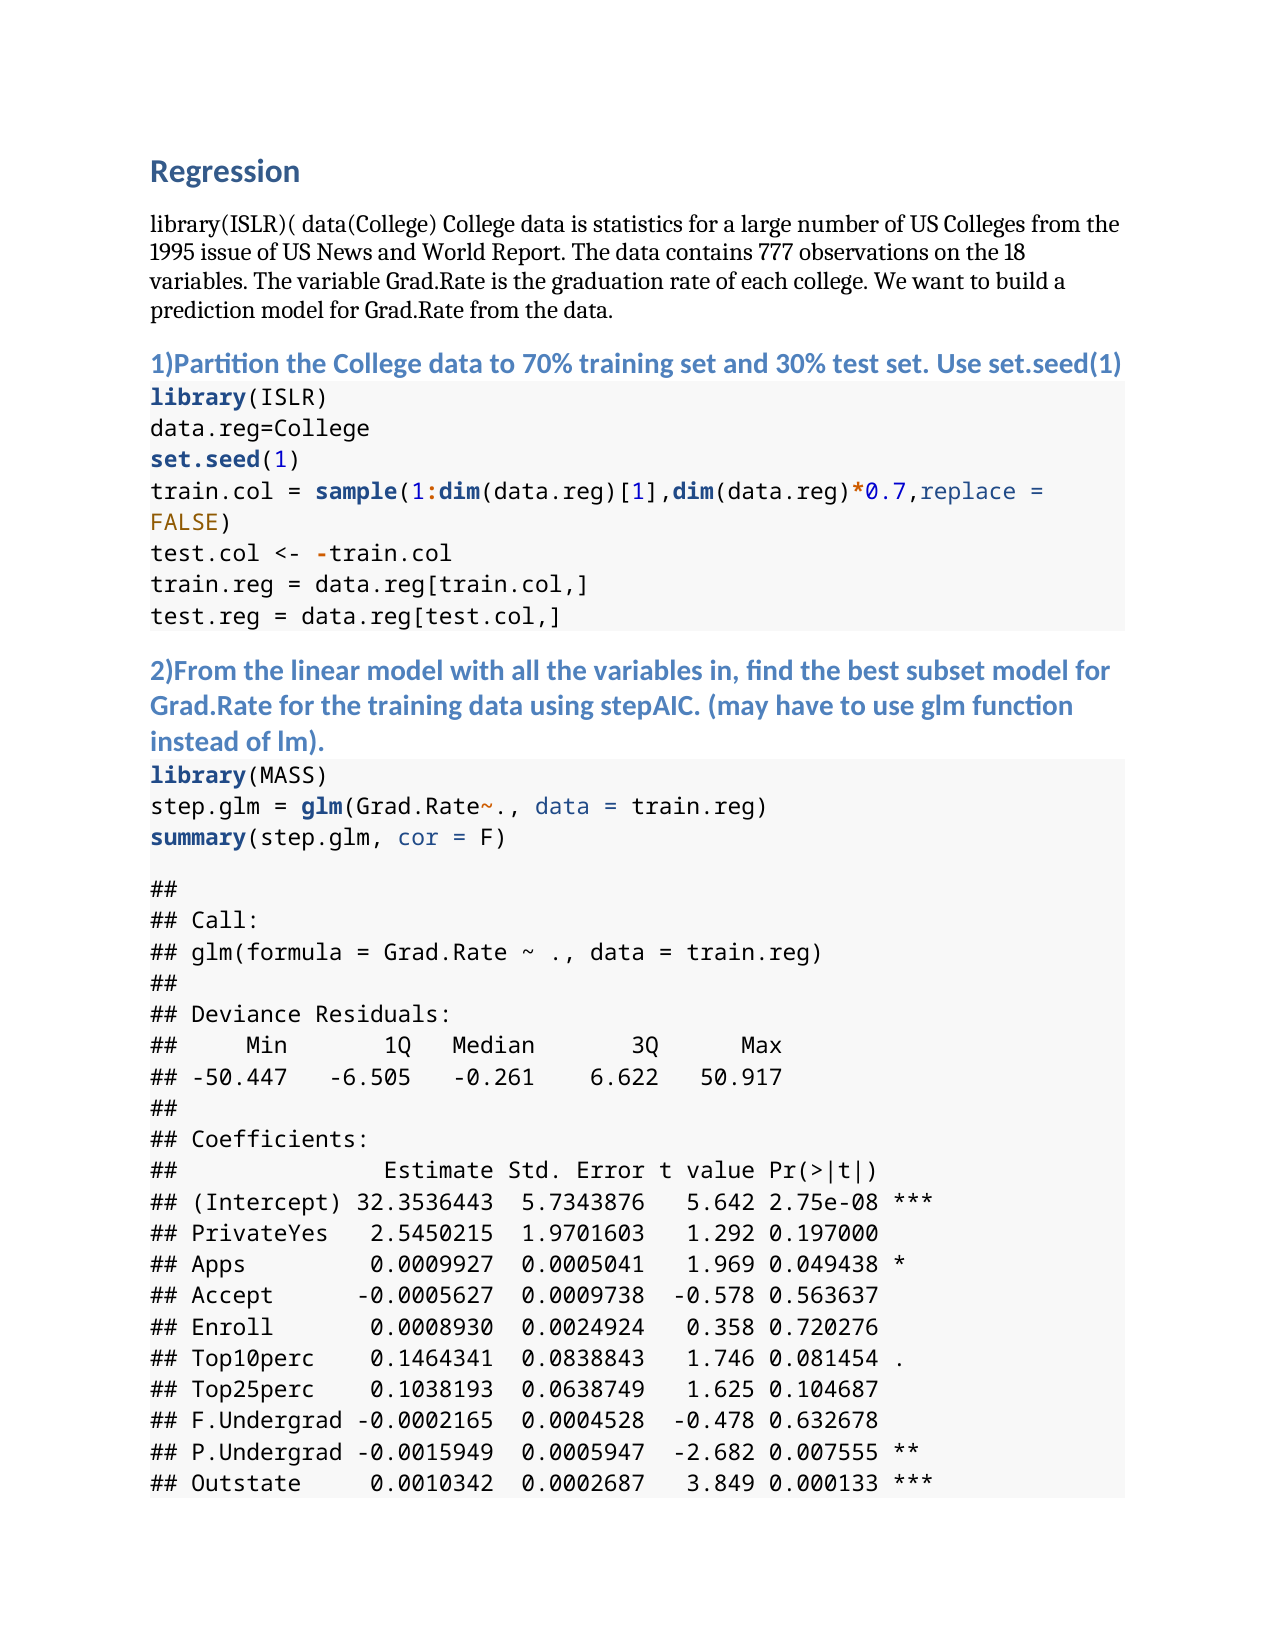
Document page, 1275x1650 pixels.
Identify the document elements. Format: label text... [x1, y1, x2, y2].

text library(ISLR)( data(College) College data is statistics for a large number of US Colleges from the 1995 issue of US News and World Report. The data contains 777 observations on the 18 variables. The variable Grad.Rate is the graduation rate of each college. We want to build a prediction model for Grad.Rate from the data. [150, 209, 1125, 324]
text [150, 873, 1125, 1498]
subtitle 2)From the linear model with all the variables in, find the best subset model for Grad.Rate for the training data using stepAIC. (may have to use glm function instead of lm). [150, 652, 1125, 759]
text library(MASS) step.glm = glm(Grad.Rate~., data = train.reg) summary(step.glm, cor = F) [329, 759, 1125, 852]
subtitle Regression [150, 150, 1125, 191]
subtitle 1)Partition the College data to 70% training set and 30% test set. Use set.seed(1) [150, 345, 1125, 381]
text library(ISLR) data.reg=College set.seed(1) train.col = sample(1:dim(data.reg)[1],dim(data.reg)*0.7,replace = FALSE) test.col <- -train.col train.reg = data.reg[train.col,] test.reg = data.reg[test.col,] [150, 381, 1125, 631]
